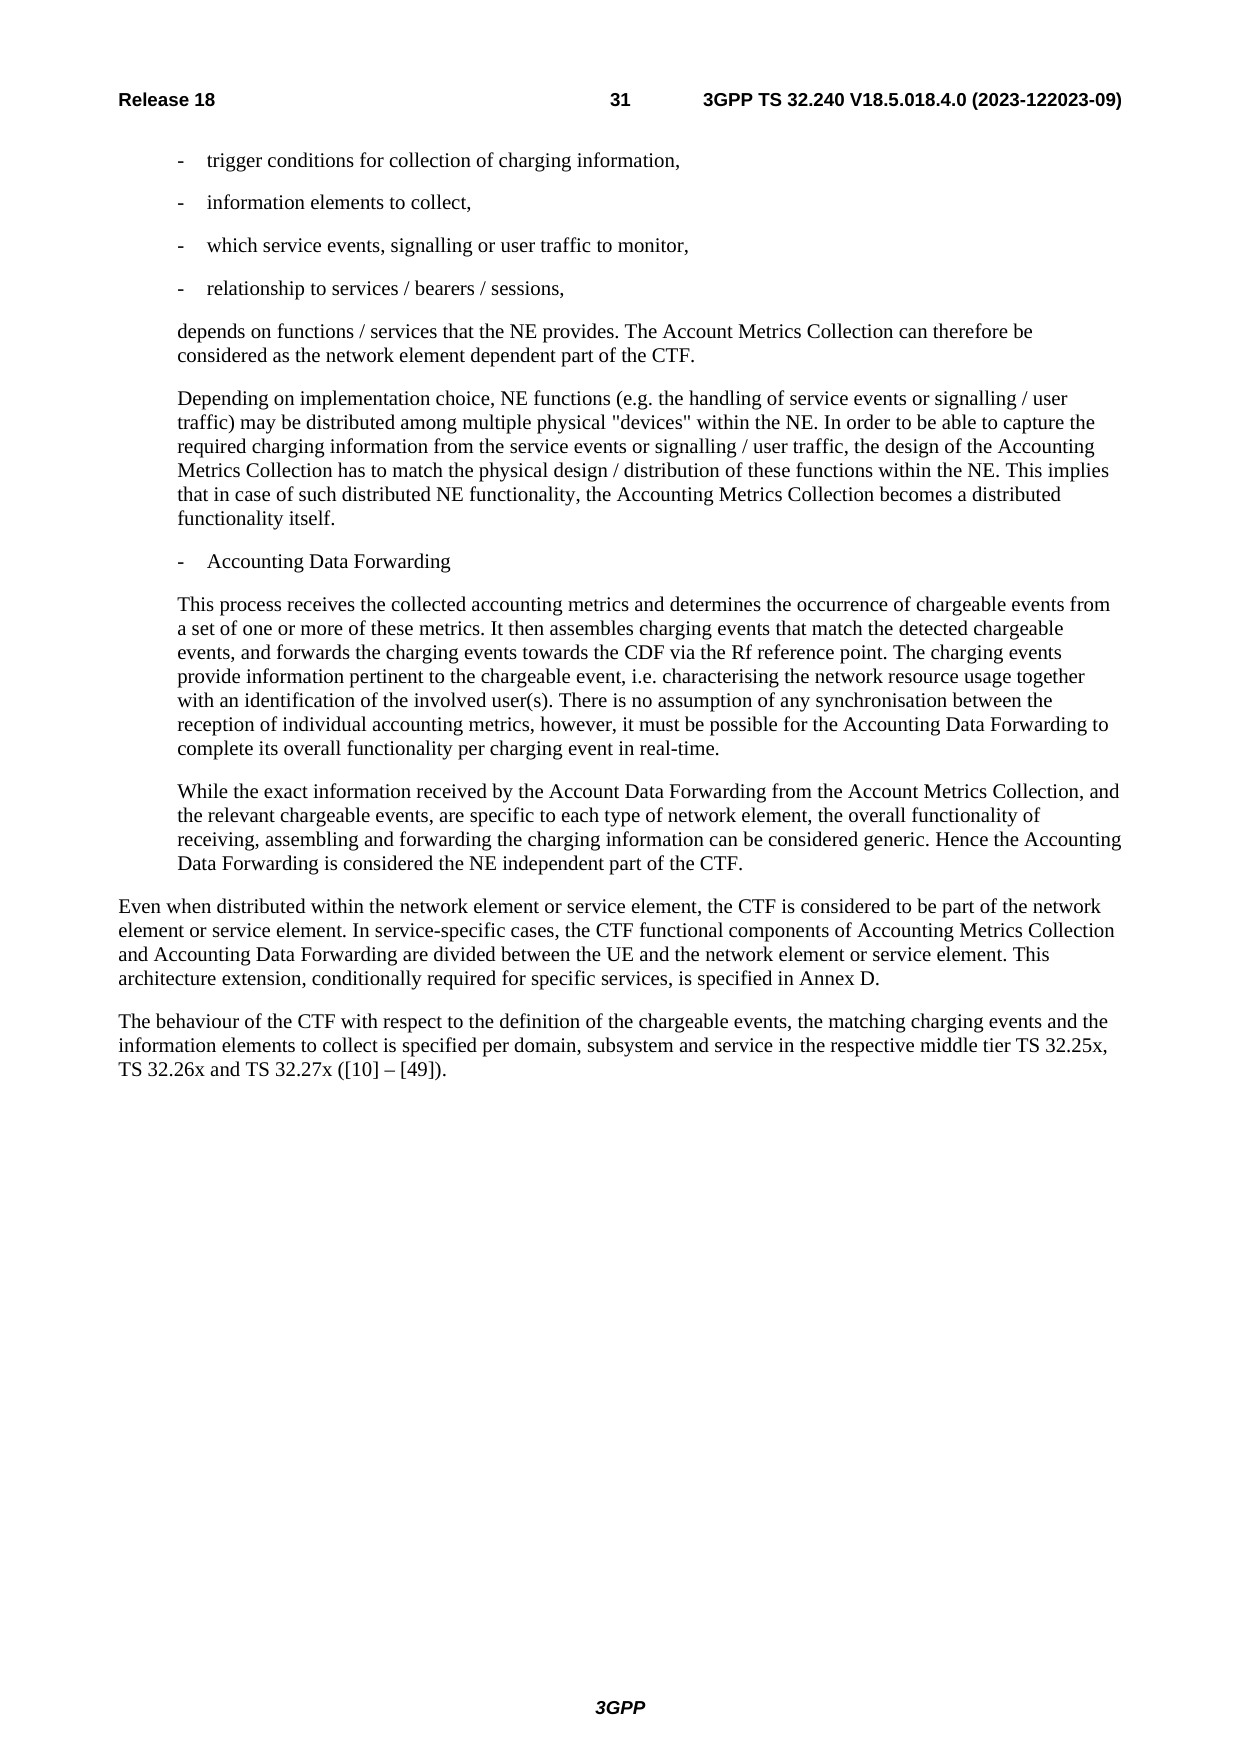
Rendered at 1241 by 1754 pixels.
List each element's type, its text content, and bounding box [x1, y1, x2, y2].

text - information elements to collect, [177, 190, 1122, 214]
text The behaviour of the CTF with respect to the definition of the chargeable events, the matching charging events and the information elements to collect is specified per domain, subsystem and service in the respective middle tier TS 32.25x, TS 32.26x and TS 32.27x ([10] – [49]). [118, 1009, 1122, 1081]
text - Accounting Data Forwarding [177, 549, 1122, 573]
text Depending on implementation choice, NE functions (e.g. the handling of service events or signalling / user traffic) may be distributed among multiple physical "devices" within the NE. In order to be able to capture the required charging information from the service events or signalling / user traffic, the design of the Accounting Metrics Collection has to match the physical design / distribution of these functions within the NE. This implies that in case of such distributed NE functionality, the Accounting Metrics Collection becomes a distributed functionality itself. [177, 386, 1122, 530]
text - which service events, signalling or user traffic to monitor, [177, 233, 1122, 257]
text - relationship to services / bearers / sessions, [177, 276, 1122, 300]
text - trigger conditions for collection of charging information, [177, 147, 1122, 172]
text depends on functions / services that the NE provides. The Account Metrics Collection can therefore be considered as the network element dependent part of the CTF. [177, 319, 1122, 367]
text While the exact information received by the Account Data Forwarding from the Account Metrics Collection, and the relevant chargeable events, are specific to each type of network element, the overall functionality of receiving, assembling and forwarding the charging information can be considered generic. Hence the Accounting Data Forwarding is considered the NE independent part of the CTF. [177, 779, 1122, 875]
text This process receives the collected accounting metrics and determines the occurrence of chargeable events from a set of one or more of these metrics. It then assembles charging events that match the detected chargeable events, and forwards the charging events towards the CDF via the Rf reference point. The charging events provide information pertinent to the chargeable event, i.e. characterising the network resource usage together with an identification of the involved user(s). There is no assumption of any synchronisation between the reception of individual accounting metrics, however, it must be possible for the Accounting Data Forwarding to complete its overall functionality per charging event in real-time. [177, 592, 1122, 760]
text Even when distributed within the network element or service element, the CTF is considered to be part of the network element or service element. In service-specific cases, the CTF functional components of Accounting Metrics Collection and Accounting Data Forwarding are divided between the UE and the network element or service element. This architecture extension, conditionally required for specific services, is specified in Annex D. [118, 894, 1122, 990]
